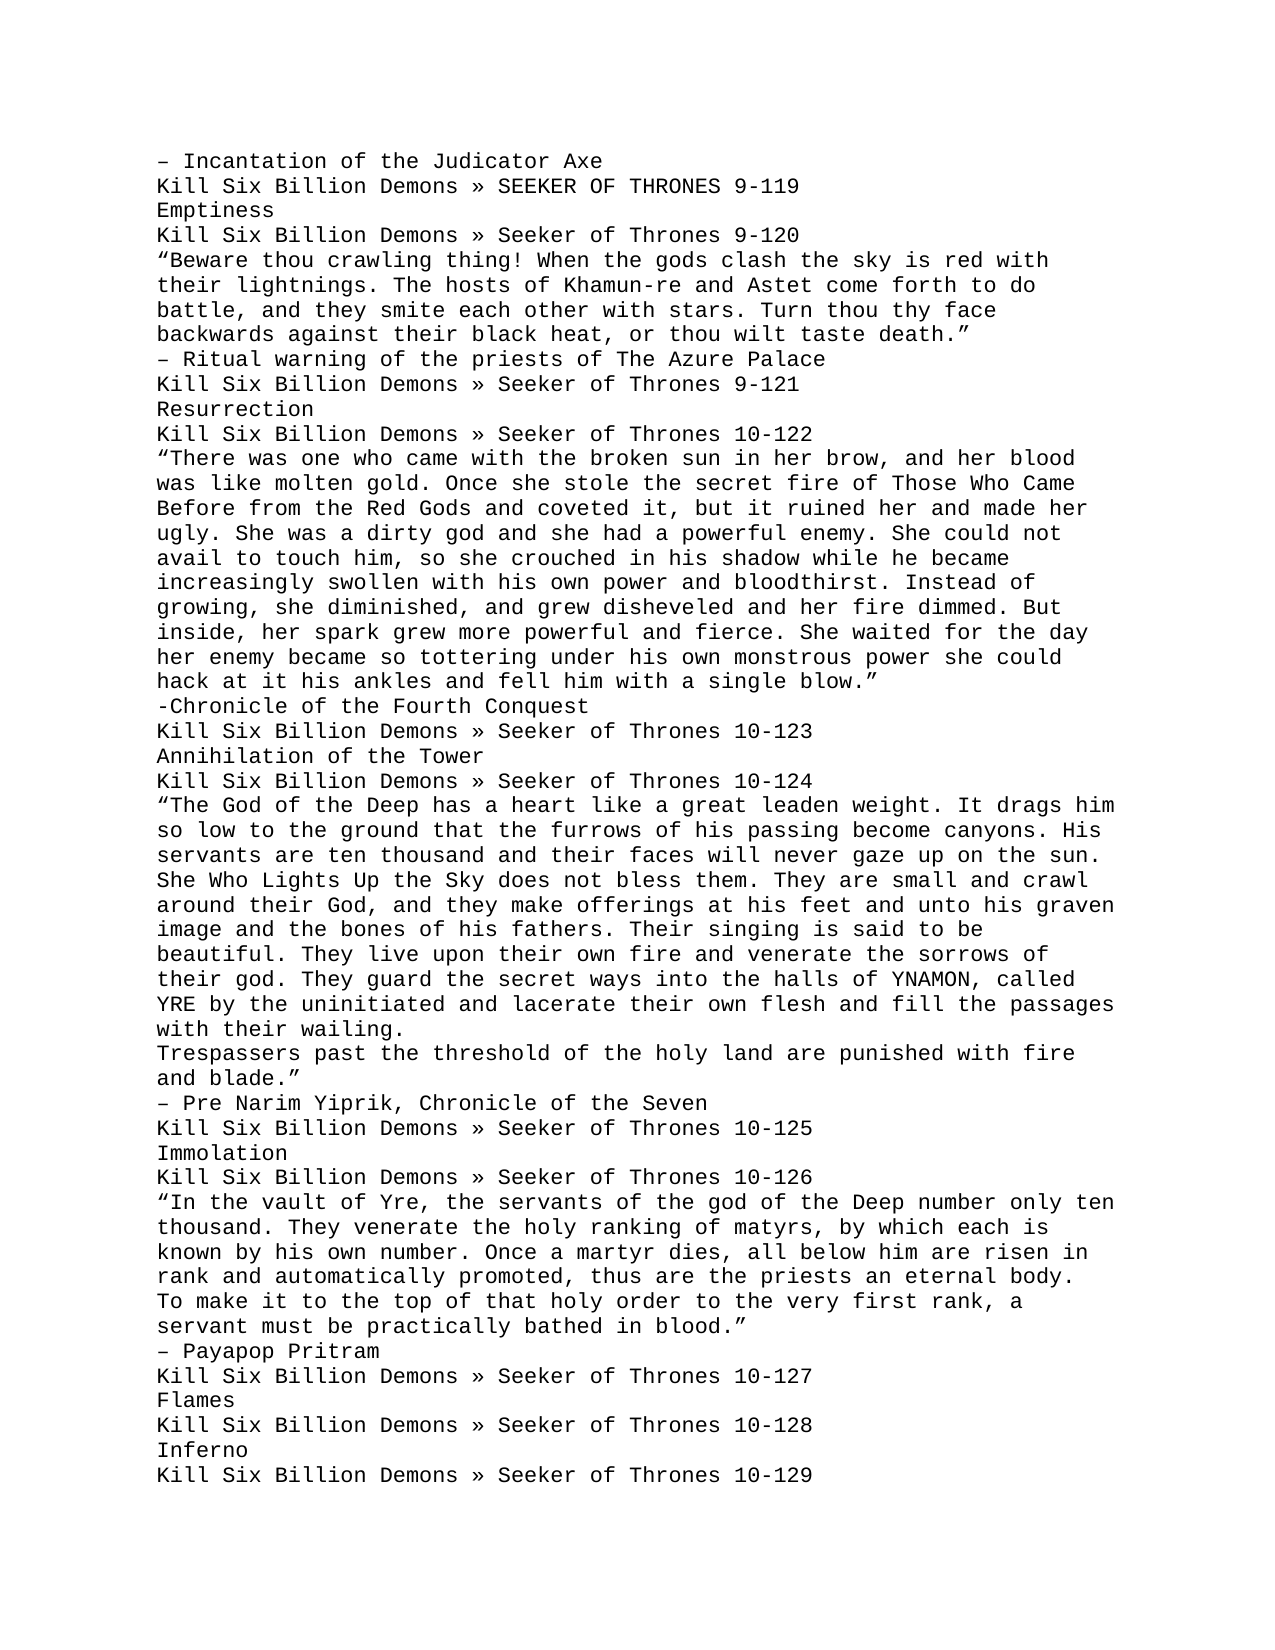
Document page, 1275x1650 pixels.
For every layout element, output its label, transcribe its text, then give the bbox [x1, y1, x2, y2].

text – Payapop Pritram [156, 1340, 1118, 1365]
text Kill Six Billion Demons » Seeker of Thrones 10-128 [156, 1414, 1118, 1439]
text Trespassers past the threshold of the holy land are punished with fire and blade.” [156, 1042, 1118, 1092]
text “There was one who came with the broken sun in her brow, and her blood was like molten gold. Once she stole the secret fire of Those Who Came Before from the Red Gods and coveted it, but it ruined her and made her ugly. She was a dirty god and she had a powerful enemy. She could not avail to touch him, so she crouched in his shadow while he became increasingly swollen with his own power and bloodthirst. Instead of growing, she diminished, and grew disheveled and her fire dimmed. But inside, her spark grew more powerful and fierce. She waited for the day her enemy became so tottering under his own monstrous power she could hack at it his ankles and fell him with a single blow.” [156, 447, 1118, 695]
text Kill Six Billion Demons » Seeker of Thrones 10-123 [156, 720, 1118, 745]
text Kill Six Billion Demons » Seeker of Thrones 10-122 [156, 423, 1118, 447]
text Kill Six Billion Demons » Seeker of Thrones 9-120 [156, 224, 1118, 249]
text Kill Six Billion Demons » Seeker of Thrones 10-129 [156, 1464, 1118, 1489]
text – Incantation of the Judicator Axe [156, 150, 1118, 175]
text “In the vault of Yre, the servants of the god of the Deep number only ten thousand. They venerate the holy ranking of matyrs, by which each is known by his own number. Once a martyr dies, all below him are risen in rank and automatically promoted, thus are the priests an eternal body. [156, 1191, 1118, 1290]
text To make it to the top of that holy order to the very first rank, a servant must be practically bathed in blood.” [156, 1290, 1118, 1340]
text Emptiness [156, 199, 1118, 224]
text Kill Six Billion Demons » Seeker of Thrones 10-125 [156, 1117, 1118, 1142]
text Resurrection [156, 398, 1118, 423]
text Kill Six Billion Demons » Seeker of Thrones 9-121 [156, 373, 1118, 398]
text Flames [156, 1389, 1118, 1414]
text “The God of the Deep has a heart like a great leaden weight. It drags him so low to the ground that the furrows of his passing become canyons. His servants are ten thousand and their faces will never gaze up on the sun. She Who Lights Up the Sky does not bless them. They are small and crawl around their God, and they make offerings at his feet and unto his graven image and the bones of his fathers. Their singing is said to be beautiful. They live upon their own fire and venerate the sorrows of their god. They guard the secret ways into the halls of YNAMON, called YRE by the uninitiated and lacerate their own flesh and fill the passages with their wailing. [156, 794, 1118, 1042]
text Kill Six Billion Demons » Seeker of Thrones 10-126 [156, 1166, 1118, 1191]
text Kill Six Billion Demons » SEEKER OF THRONES 9-119 [156, 175, 1118, 199]
text -Chronicle of the Fourth Conquest [156, 695, 1118, 720]
text “Beware thou crawling thing! When the gods clash the sky is red with their lightnings. The hosts of Khamun-re and Astet come forth to do battle, and they smite each other with stars. Turn thou thy face backwards against their black heat, or thou wilt taste death.” [156, 249, 1118, 348]
text Annihilation of the Tower [156, 745, 1118, 770]
text Immolation [156, 1142, 1118, 1166]
text – Pre Narim Yiprik, Chronicle of the Seven [156, 1092, 1118, 1117]
text Kill Six Billion Demons » Seeker of Thrones 10-124 [156, 770, 1118, 794]
text – Ritual warning of the priests of The Azure Palace [156, 348, 1118, 373]
text Inferno [156, 1439, 1118, 1464]
text Kill Six Billion Demons » Seeker of Thrones 10-127 [156, 1365, 1118, 1389]
